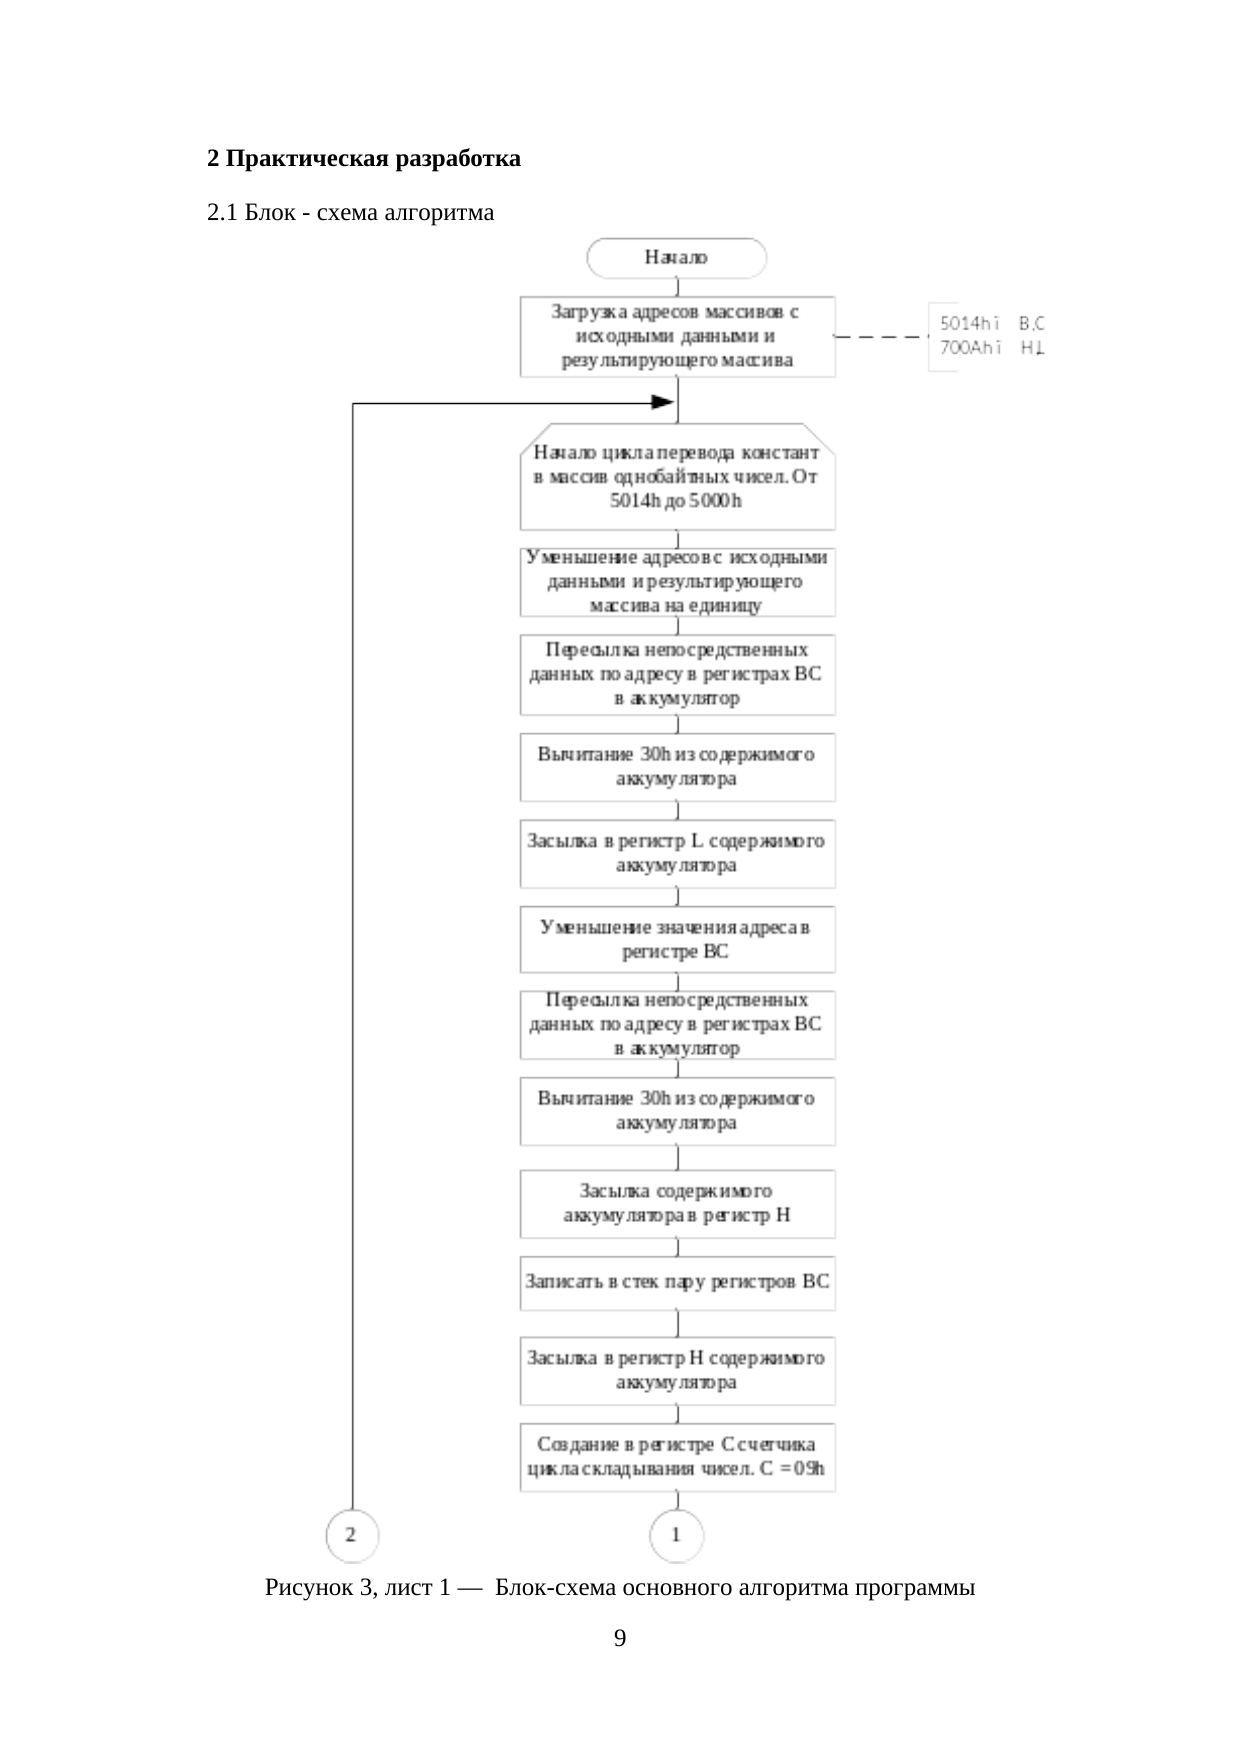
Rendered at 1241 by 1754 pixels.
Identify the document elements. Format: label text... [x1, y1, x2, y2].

text 2 Практическая разработка [118, 143, 1122, 172]
text Рисунок 3, лист 1 — Блок-схема основного алгоритма программы [118, 1572, 1122, 1601]
text 2.1 Блок - схема алгоритма [118, 197, 1122, 226]
